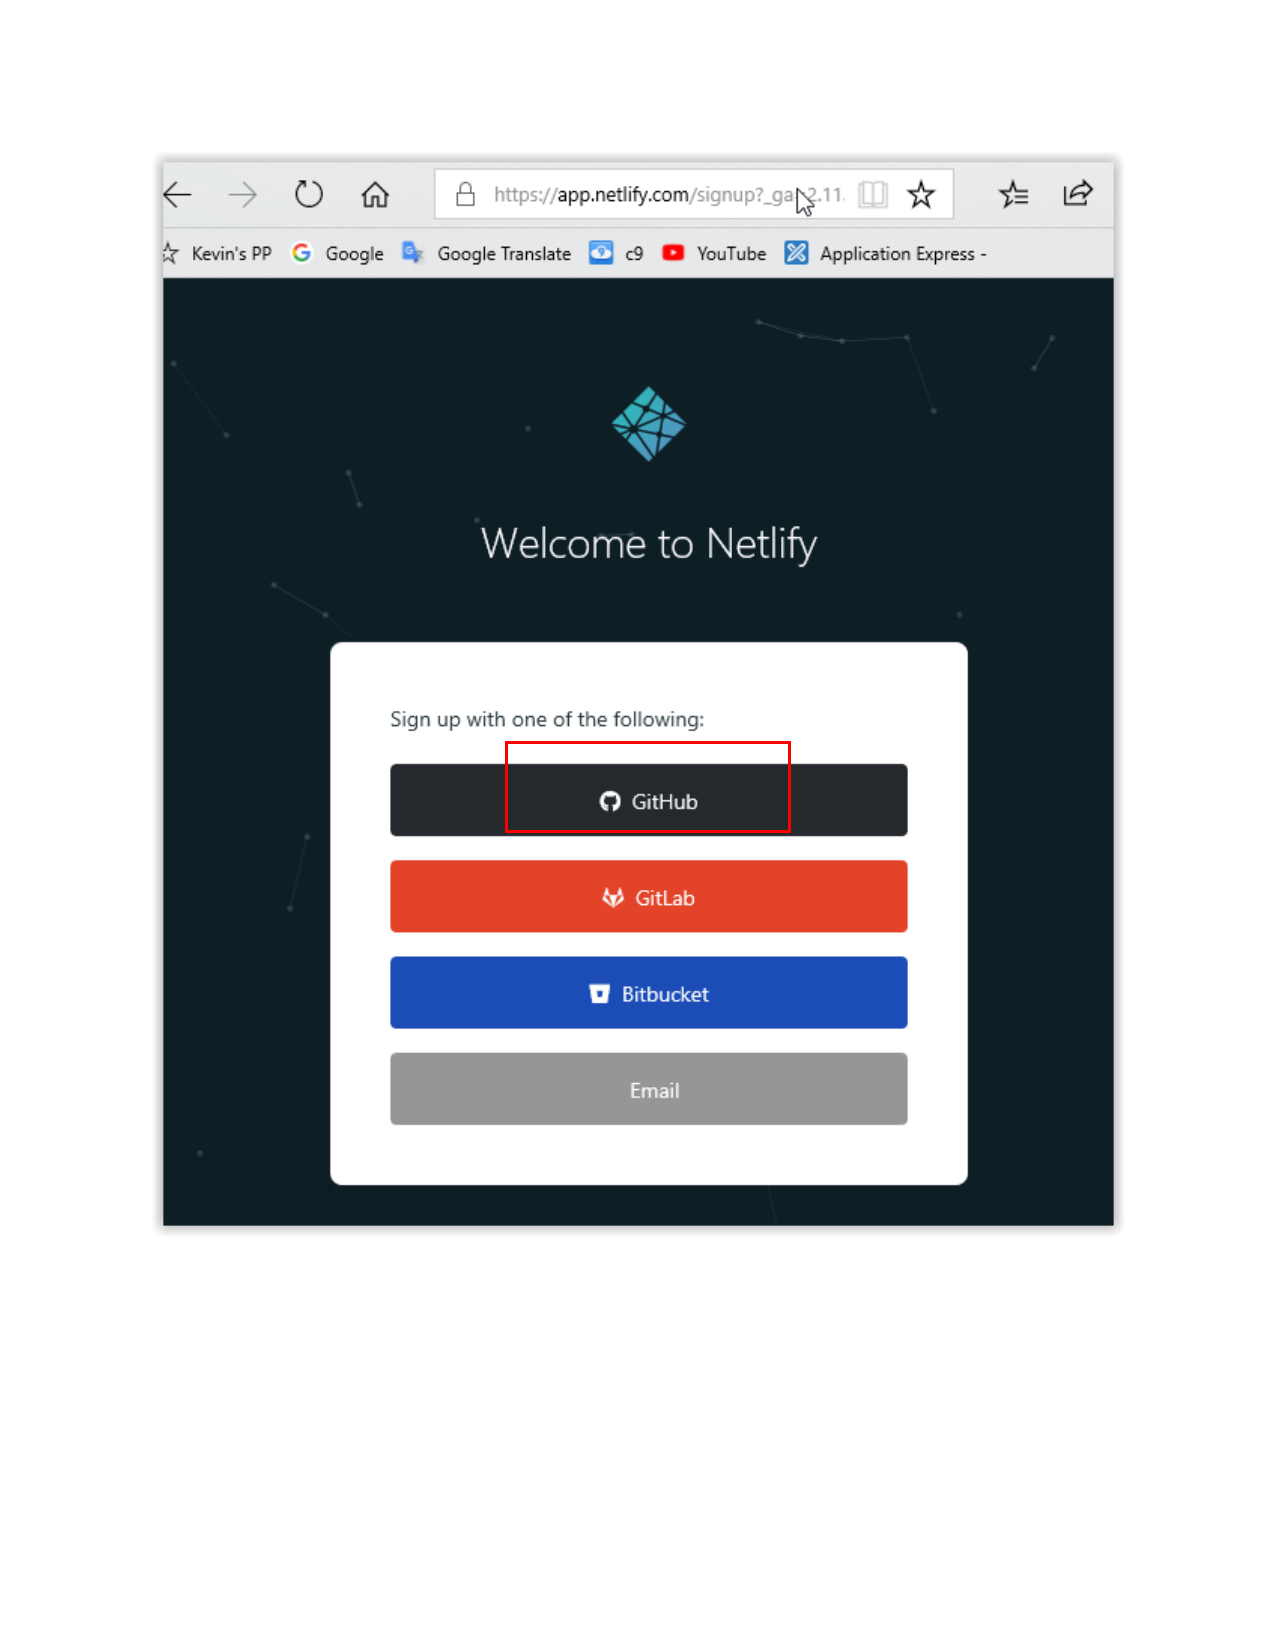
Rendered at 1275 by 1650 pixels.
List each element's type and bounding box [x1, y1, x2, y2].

picture [150, 150, 1125, 1238]
